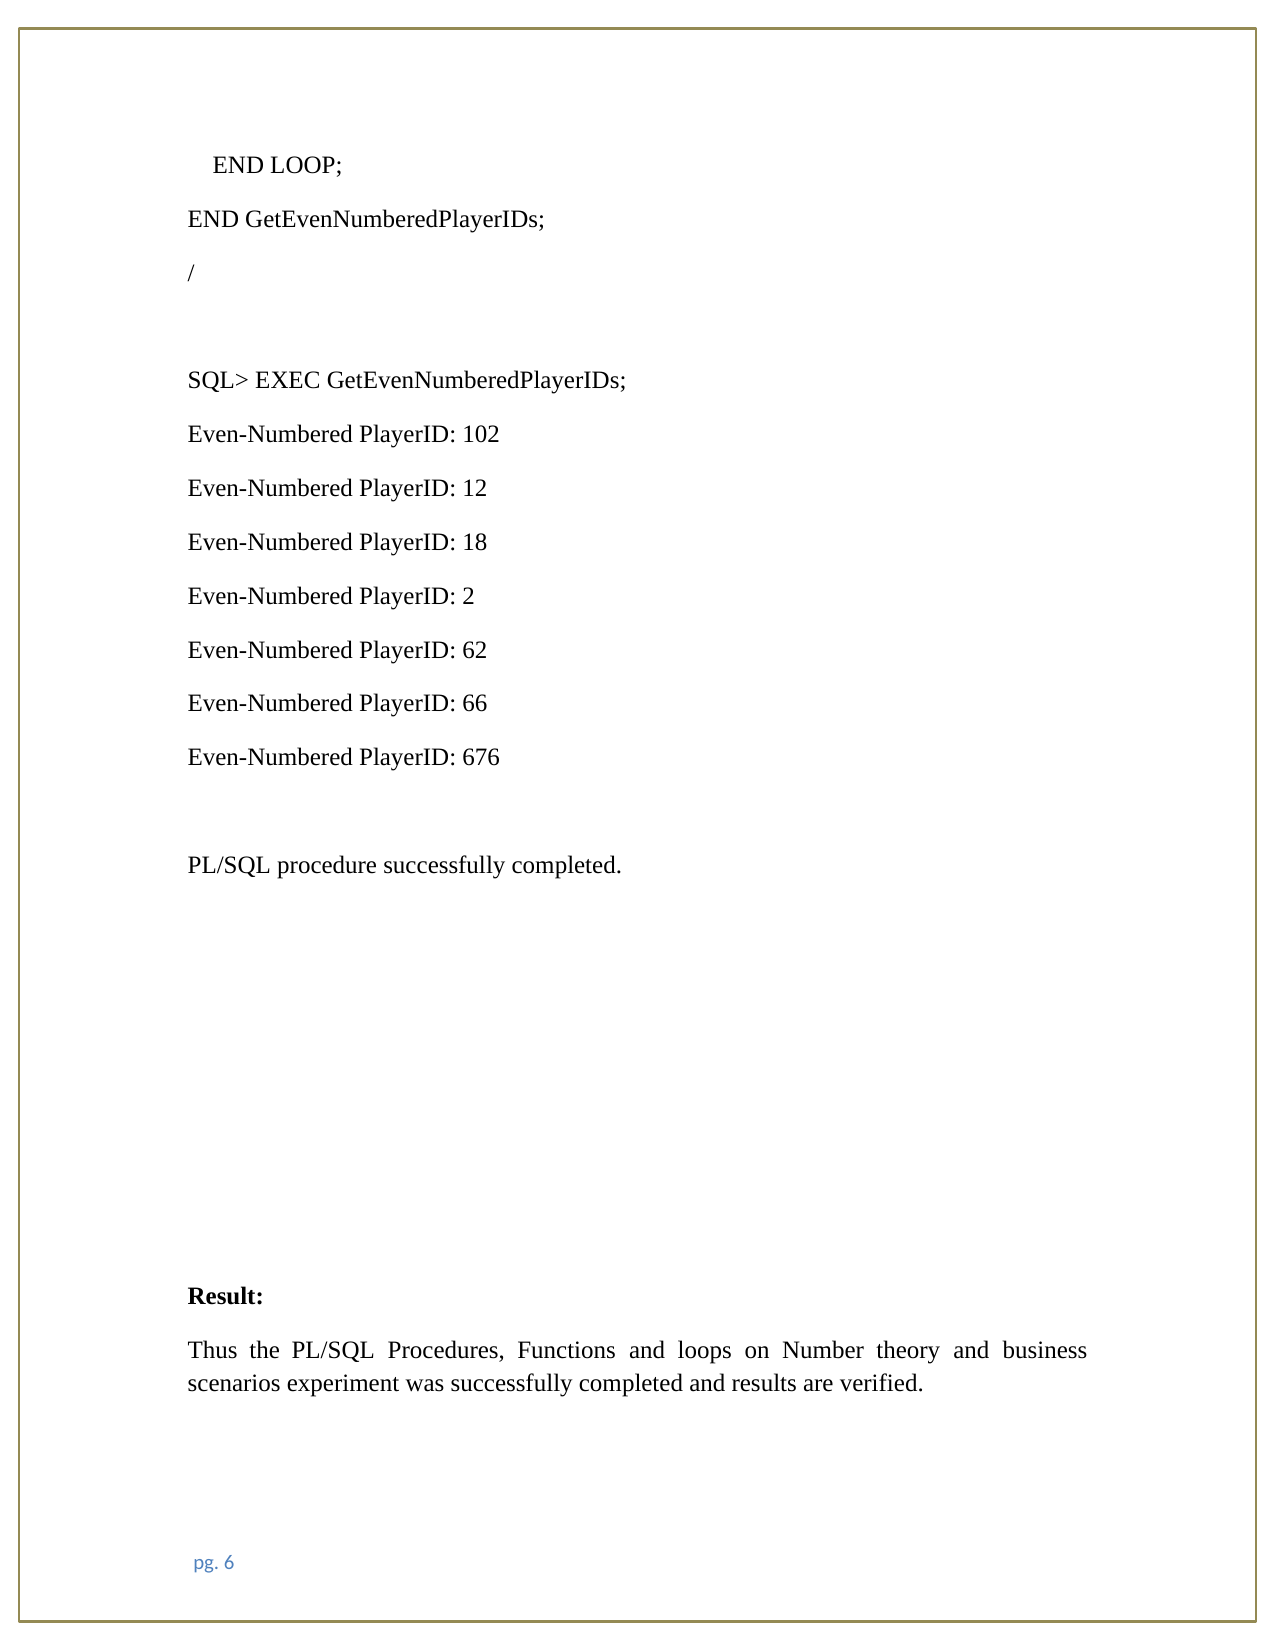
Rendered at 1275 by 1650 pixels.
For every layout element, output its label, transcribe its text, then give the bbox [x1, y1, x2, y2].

text PL/SQL procedure successfully completed. [187, 850, 1087, 879]
text Thus the PL/SQL Procedures, Functions and loops on Number theory and business scenarios experiment was successfully completed and results are verified. [187, 1335, 1087, 1397]
text Even-Numbered PlayerID: 102 [187, 419, 1087, 448]
text SQL> EXEC GetEvenNumberedPlayerIDs; [187, 365, 1087, 394]
text Result: [187, 1281, 1087, 1310]
text Even-Numbered PlayerID: 12 [187, 473, 1087, 502]
text Even-Numbered PlayerID: 66 [187, 688, 1087, 717]
text / [187, 258, 1087, 286]
text Even-Numbered PlayerID: 62 [187, 635, 1087, 663]
text END GetEvenNumberedPlayerIDs; [187, 204, 1087, 233]
text Even-Numbered PlayerID: 18 [187, 527, 1087, 556]
text Even-Numbered PlayerID: 676 [187, 742, 1087, 771]
text END LOOP; [187, 150, 1087, 179]
text Even-Numbered PlayerID: 2 [187, 581, 1087, 609]
